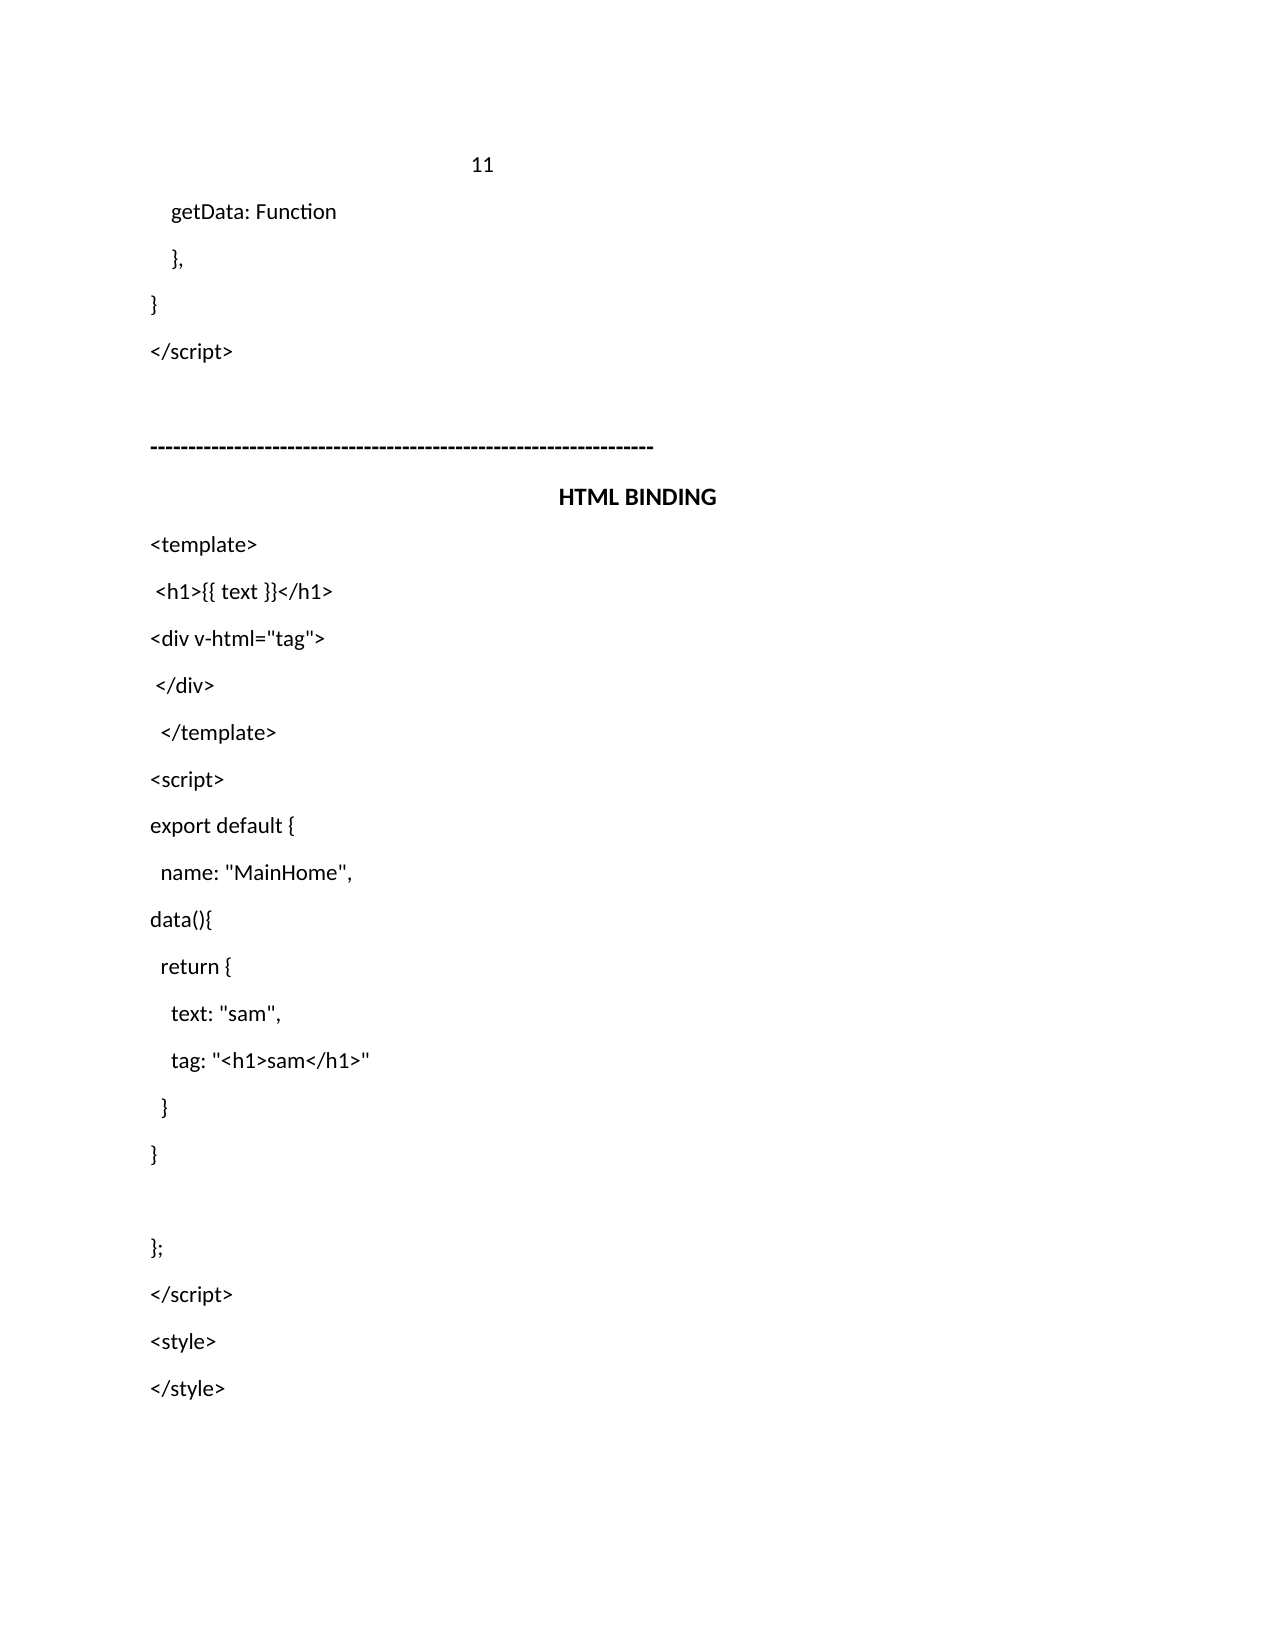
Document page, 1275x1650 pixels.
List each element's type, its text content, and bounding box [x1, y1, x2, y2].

text </style> [150, 1374, 1125, 1402]
text text: "sam", [150, 999, 1125, 1027]
text </div> [150, 671, 1125, 699]
text getData: Function [150, 197, 1125, 225]
text <div v-html="tag"> [150, 624, 1125, 652]
text }; [150, 1233, 1125, 1262]
text </template> [150, 718, 1125, 746]
text HTML BINDING [150, 481, 1125, 511]
text tag: "<h1>sam</h1>" [150, 1046, 1125, 1074]
text } [150, 1140, 1125, 1168]
text } [150, 291, 1125, 319]
text name: "MainHome", [150, 858, 1125, 887]
text </script> [150, 1280, 1125, 1308]
text }, [150, 244, 1125, 272]
text ------------------------------------------------------------------ [150, 431, 1125, 462]
text <script> [150, 765, 1125, 793]
text <h1>{{ text }}</h1> [150, 577, 1125, 605]
text return { [150, 952, 1125, 980]
text </script> [150, 337, 1125, 366]
text 11 [150, 150, 1125, 178]
text } [150, 1093, 1125, 1121]
text export default { [150, 812, 1125, 840]
text data(){ [150, 905, 1125, 933]
text <style> [150, 1327, 1125, 1355]
text <template> [150, 530, 1125, 558]
